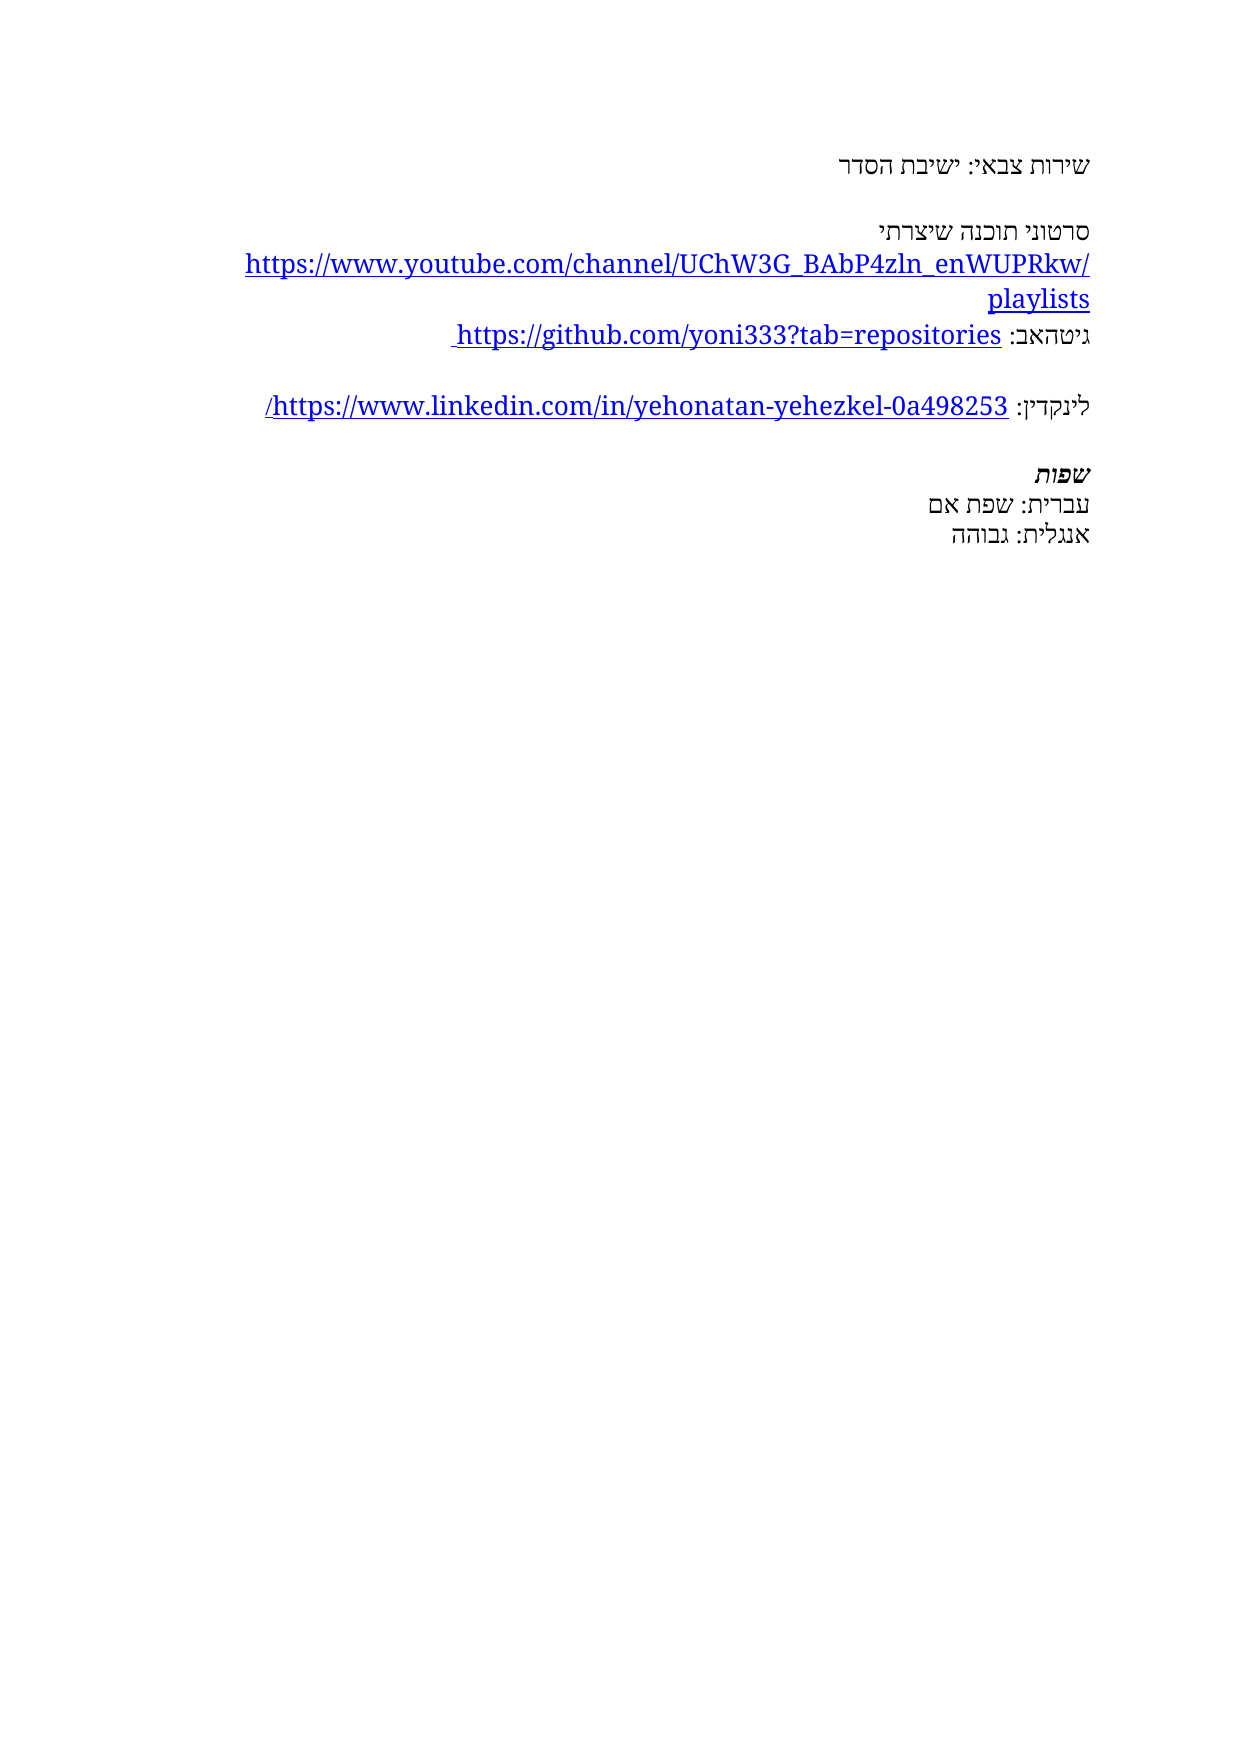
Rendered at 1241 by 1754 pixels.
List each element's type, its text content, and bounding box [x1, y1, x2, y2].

text https://www.youtube.com/channel/UChW3G_BAbP4zln_enWUPRkw/playlists [150, 246, 1090, 317]
text שירות צבאי: ישיבת הסדר [150, 150, 1090, 180]
text סרטוני תוכנה שיצרתי [150, 216, 1090, 246]
text עברית: שפת אם [150, 489, 1090, 519]
text לינקדין: https://www.linkedin.com/in/yehonatan-yehezkel-0a498253/ [150, 388, 1090, 423]
text אנגלית: גבוהה [150, 519, 1090, 549]
text שפות [150, 459, 1090, 489]
text גיטהאב: https://github.com/yoni333?tab=repositories [150, 317, 1090, 352]
